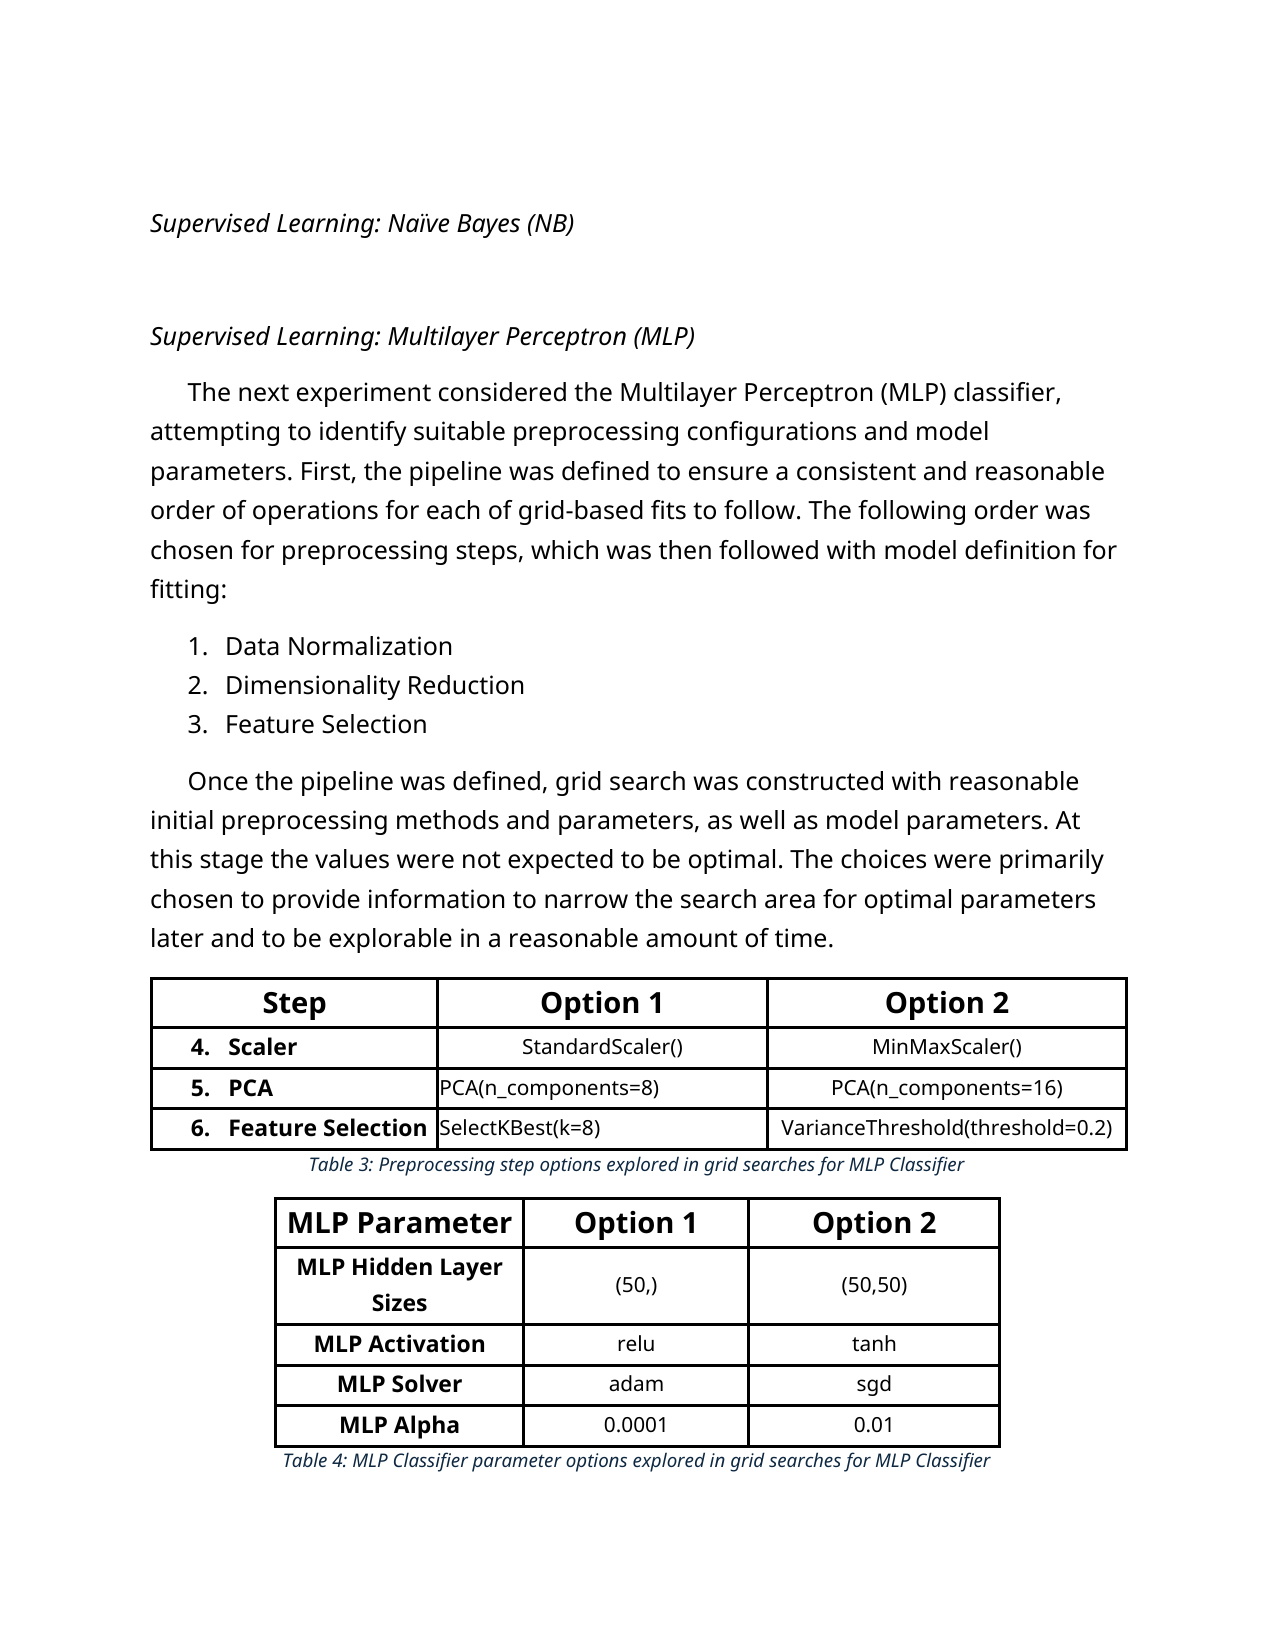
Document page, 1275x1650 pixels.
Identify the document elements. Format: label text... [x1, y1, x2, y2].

table_cell PCA(n_components=8) [439, 1070, 766, 1107]
table_cell MLP Hidden Layer Sizes [277, 1249, 522, 1323]
text Table 3: Preprocessing step options explored in grid searches for MLP Classifier [150, 1151, 1125, 1176]
table_cell StandardScaler() [439, 1029, 766, 1067]
table_cell (50,50) [750, 1249, 998, 1323]
table_cell MLP Alpha [277, 1407, 522, 1444]
table_cell PCA [153, 1070, 436, 1107]
table_cell 0.01 [750, 1407, 998, 1444]
table_header MLP Parameter [277, 1200, 522, 1246]
table_header Option 1 [439, 980, 766, 1026]
list Dimensionality Reduction [187, 668, 1125, 702]
table_header Step [153, 980, 436, 1026]
table_cell adam [525, 1367, 747, 1404]
table_cell MLP Solver [277, 1367, 522, 1404]
list Feature Selection [187, 707, 1125, 741]
text Supervised Learning: Multilayer Perceptron (MLP) [150, 318, 1125, 352]
table_cell 0.0001 [525, 1407, 747, 1444]
table_cell tanh [750, 1326, 998, 1363]
table_cell SelectKBest(k=8) [439, 1110, 766, 1148]
table_header Option 2 [769, 980, 1125, 1026]
table_cell (50,) [525, 1249, 747, 1323]
table_cell relu [525, 1326, 747, 1363]
table_header Option 2 [750, 1200, 998, 1246]
table_header Option 1 [525, 1200, 747, 1246]
table_cell PCA(n_components=16) [769, 1070, 1125, 1107]
table_cell MinMaxScaler() [769, 1029, 1125, 1067]
text Supervised Learning: Naïve Bayes (NB) [150, 206, 1125, 240]
table_cell Scaler [153, 1029, 436, 1067]
table_cell MLP Activation [277, 1326, 522, 1363]
table_cell sgd [750, 1367, 998, 1404]
list Data Normalization [187, 628, 1125, 662]
text Table 4: MLP Classifier parameter options explored in grid searches for MLP Classifier [150, 1448, 1125, 1473]
text Once the pipeline was defined, grid search was constructed with reasonable initial preprocessing methods and parameters, as well as model parameters. At this stage the values were not expected to be optimal. The choices were primarily chosen to provide information to narrow the search area for optimal parameters later and to be explorable in a reasonable amount of time. [150, 763, 1125, 955]
table_cell VarianceThreshold(threshold=0.2) [769, 1110, 1125, 1148]
text The next experiment considered the Multilayer Perceptron (MLP) classifier, attempting to identify suitable preprocessing configurations and model parameters. First, the pipeline was defined to ensure a consistent and reasonable order of operations for each of grid-based fits to follow. The following order was chosen for preprocessing steps, which was then followed with model definition for fitting: [150, 374, 1125, 606]
table_cell Feature Selection [153, 1110, 436, 1148]
